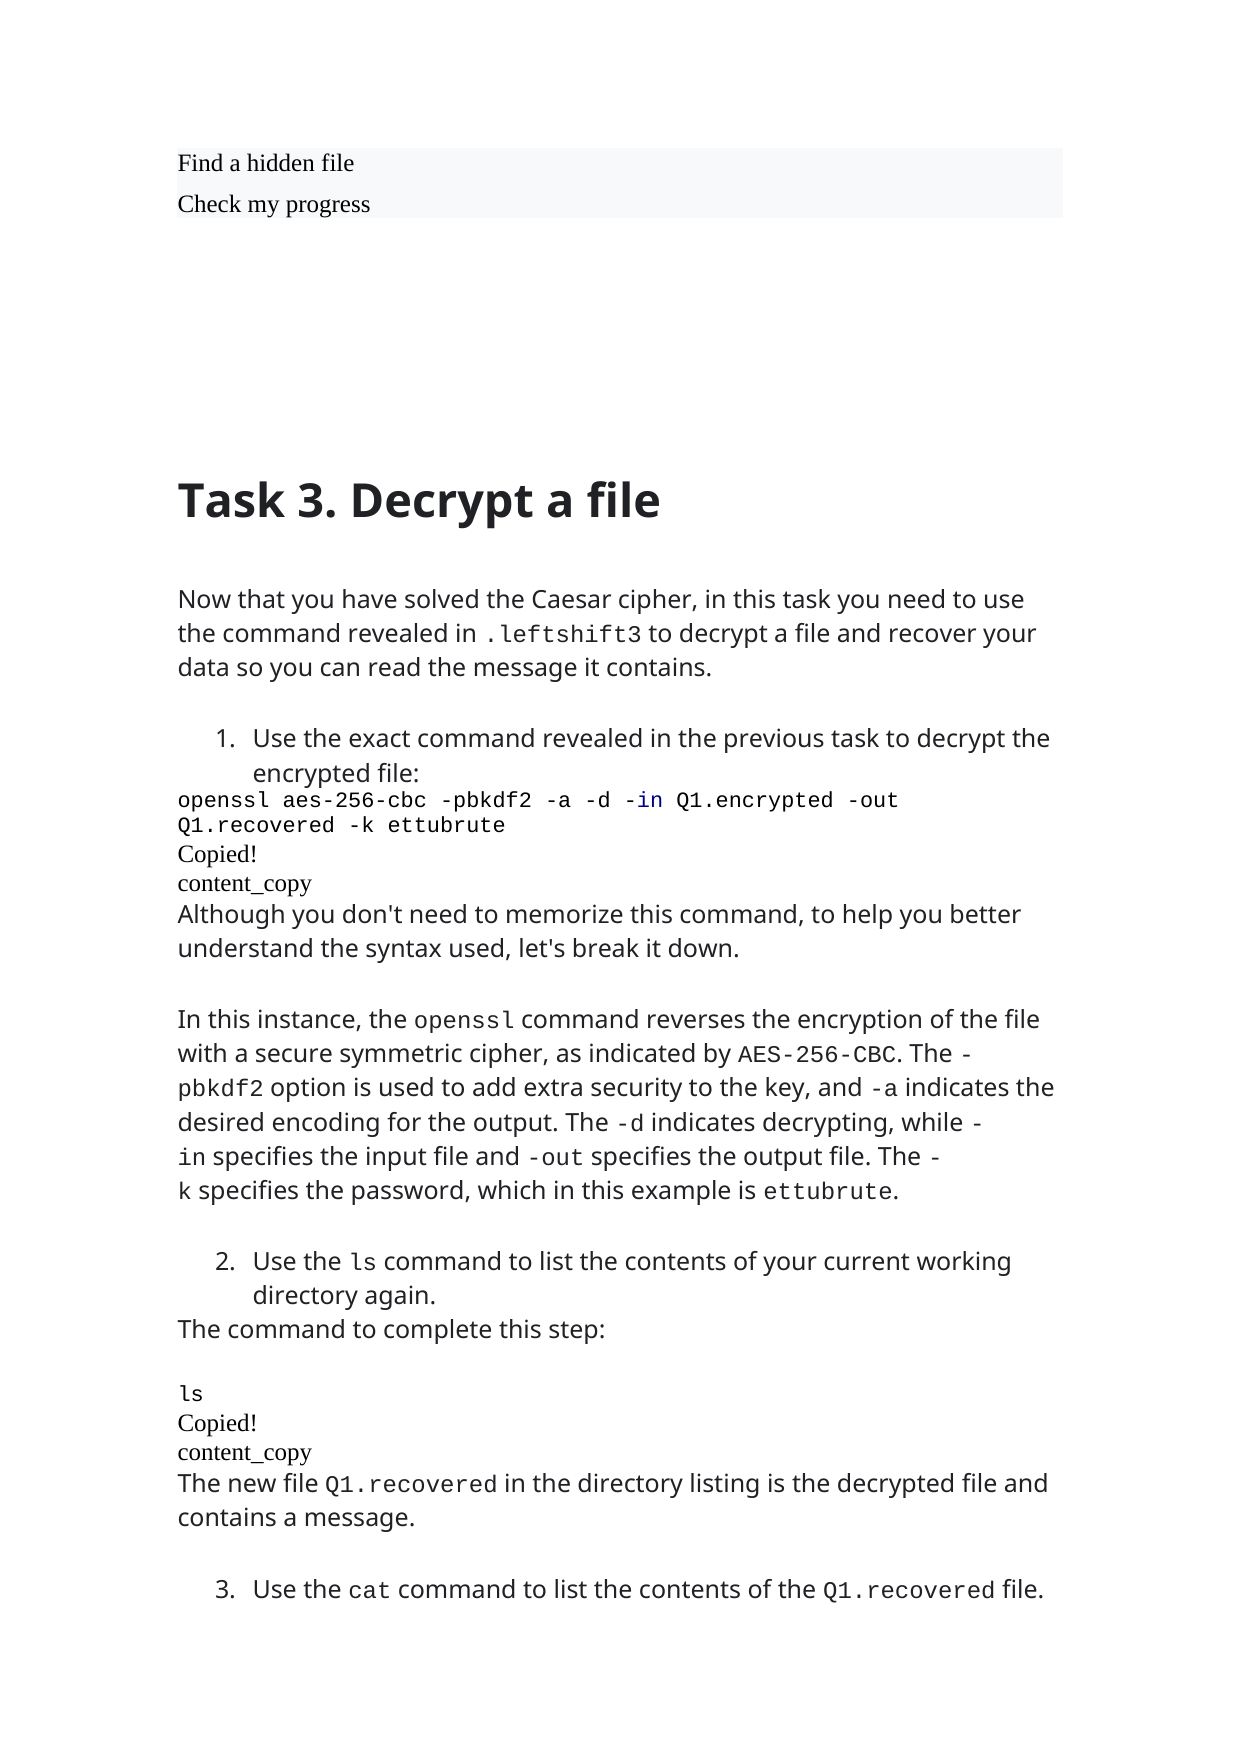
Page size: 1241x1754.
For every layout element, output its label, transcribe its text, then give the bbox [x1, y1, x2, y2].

text Copied! [177, 839, 1063, 868]
list Use the exact command revealed in the previous task to decrypt the encrypted file: [215, 721, 1063, 789]
text The new file Q1.recovered in the directory listing is the decrypted file and contains a message. [177, 1466, 1063, 1534]
text ls [177, 1383, 1063, 1408]
list Use the cat command to list the contents of the Q1.recovered file. [215, 1571, 1063, 1606]
text openssl aes-256-cbc -pbkdf2 -a -d -in Q1.encrypted -out Q1.recovered -k ettubrute [177, 789, 1063, 839]
text In this instance, the openssl command reverses the encryption of the file with a secure symmetric cipher, as indicated by AES-256-CBC. The -pbkdf2 option is used to add extra security to the key, and -a indicates the desired encoding for the output. The -d indicates decrypting, while -in specifies the input file and -out specifies the output file. The -k specifies the password, which in this example is ettubrute. [177, 1002, 1063, 1206]
text Now that you have solved the Caesar cipher, in this task you need to use the command revealed in .leftshift3 to decrypt a file and recover your data so you can read the message it contains. [177, 581, 1063, 684]
text Task 3. Decrypt a file [177, 468, 1063, 531]
text Check my progress [177, 189, 1063, 218]
list Use the ls command to list the contents of your current working directory again. [215, 1244, 1063, 1312]
text content_copy [177, 868, 1063, 896]
text The command to complete this step: [177, 1312, 1063, 1346]
text Copied! [177, 1408, 1063, 1437]
text content_copy [177, 1437, 1063, 1466]
text Find a hidden file [177, 148, 1063, 176]
text Although you don't need to memorize this command, to help you better understand the syntax used, let's break it down. [177, 896, 1063, 964]
